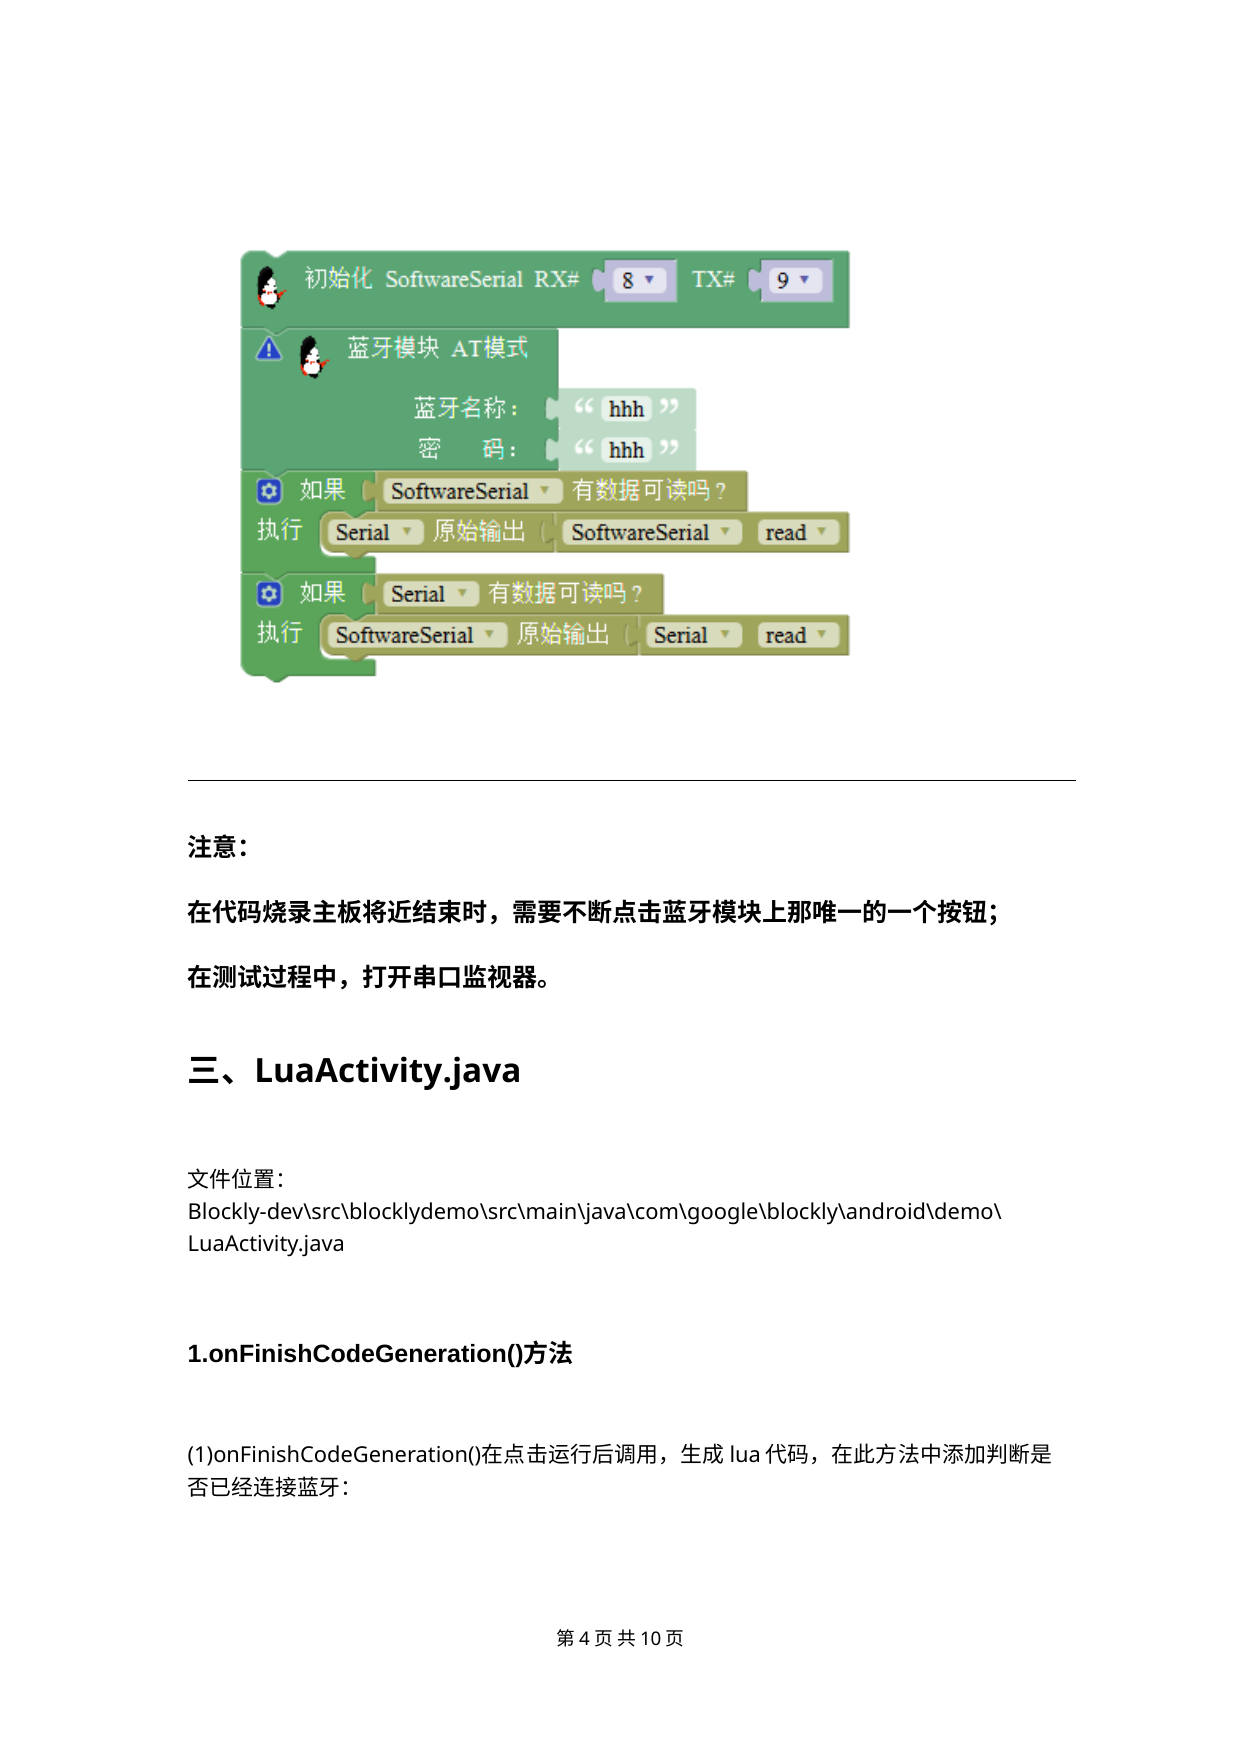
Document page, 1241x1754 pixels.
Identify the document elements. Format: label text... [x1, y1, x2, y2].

list 在测试过程中，打开串口监视器。 [187, 943, 1053, 1008]
list Blockly-dev\src\blocklydemo\src\main\java\com\google\blockly\android\demo\LuaActivity.java [187, 1194, 1053, 1259]
picture [187, 194, 950, 749]
subtitle 三、LuaActivity.java [187, 1035, 1053, 1100]
list 文件位置： [187, 1162, 1053, 1194]
subtitle 1.onFinishCodeGeneration()方法 [187, 1319, 1053, 1384]
list 注意： [187, 813, 1053, 878]
list (1)onFinishCodeGeneration()在点击运行后调用，生成lua代码，在此方法中添加判断是否已经连接蓝牙： [187, 1437, 1053, 1502]
list 在代码烧录主板将近结束时，需要不断点击蓝牙模块上那唯一的一个按钮； [187, 878, 1053, 943]
